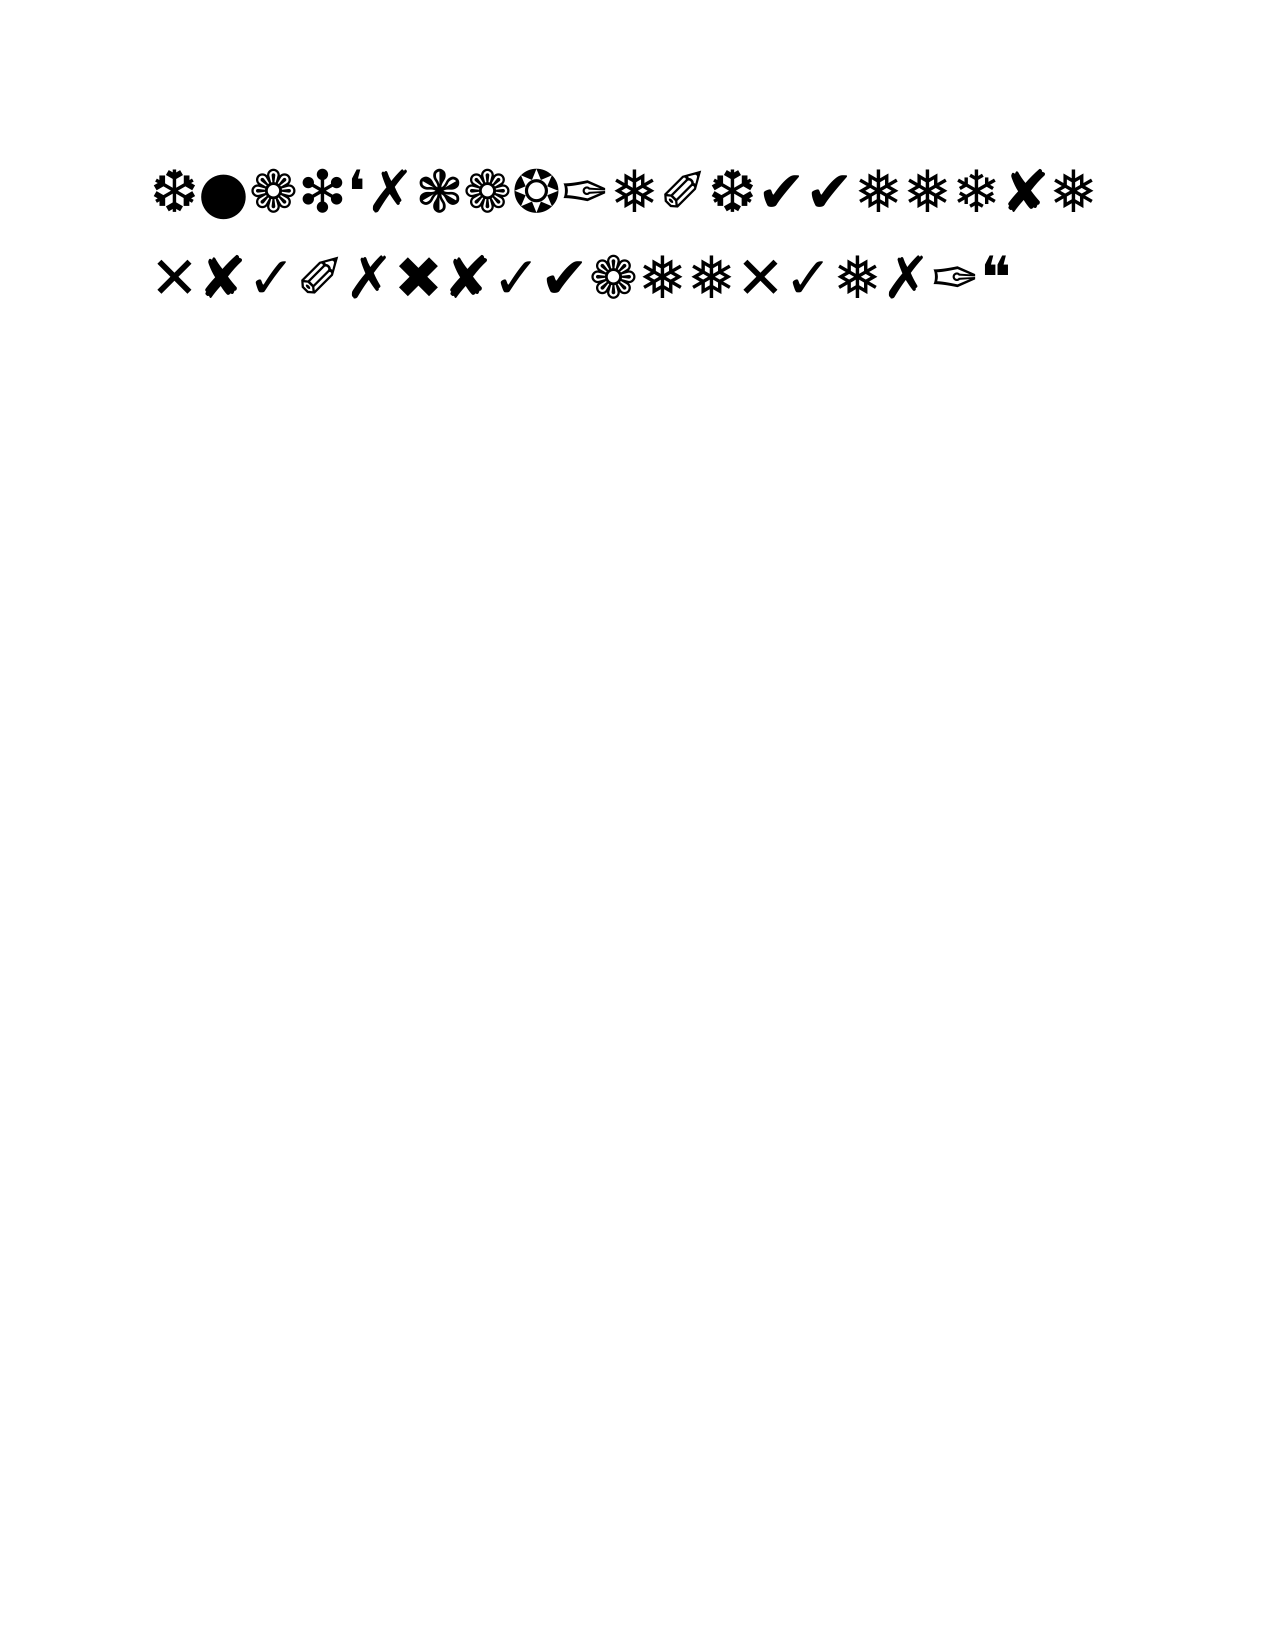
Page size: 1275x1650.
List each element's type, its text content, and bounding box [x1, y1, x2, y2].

text ❆●❁❇❛✗❃❁❂✑❅✐❆✔✔❅❅❄✘❅✕✘✓✐✗✖✘✓✔❁❅❅✕✓❅✗✑❝ [150, 150, 1125, 315]
